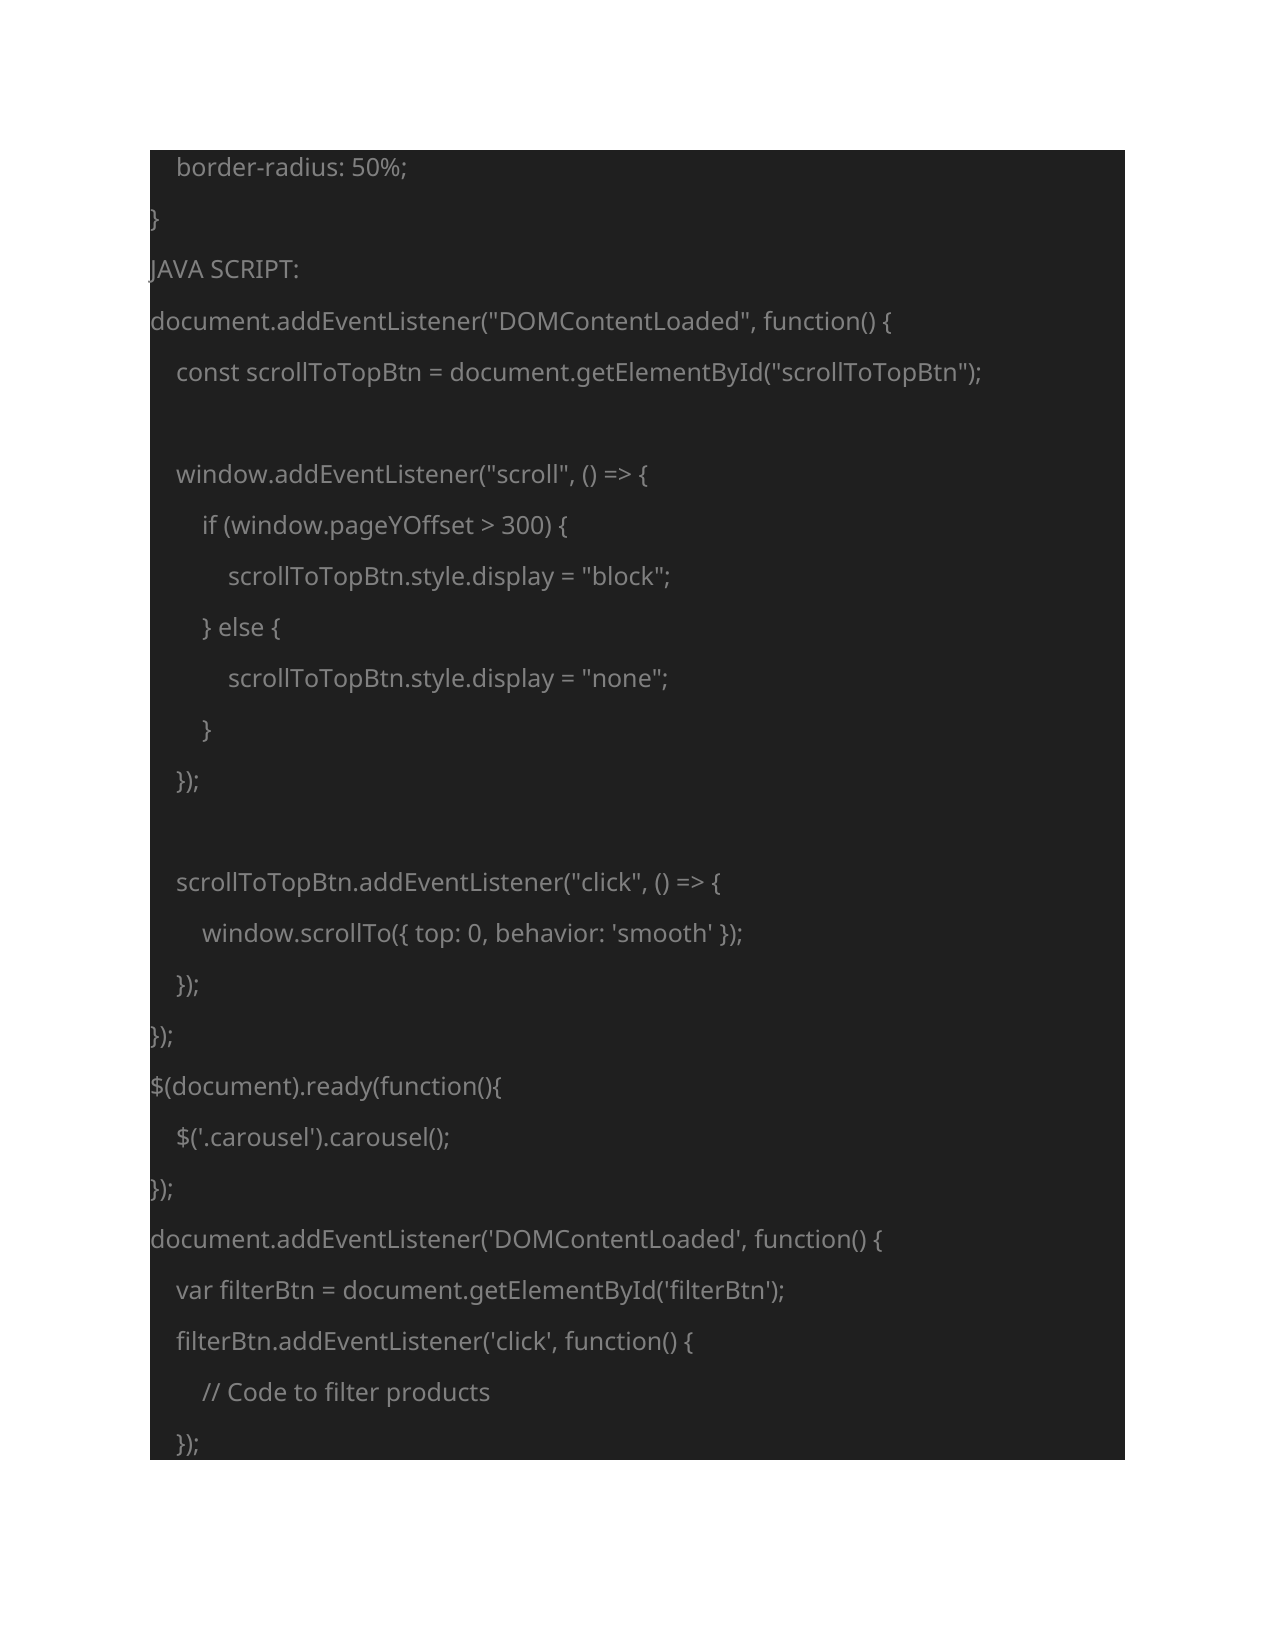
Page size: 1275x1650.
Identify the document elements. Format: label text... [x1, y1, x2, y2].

text } else { [150, 609, 1125, 643]
text scrollToTopBtn.style.display = "none"; [150, 660, 1125, 694]
text var filterBtn = document.getElementById('filterBtn'); [150, 1273, 1125, 1307]
text filterBtn.addEventListener('click', function() { [150, 1324, 1125, 1358]
text document.addEventListener("DOMContentLoaded", function() { [150, 303, 1125, 337]
text JAVA SCRIPT: [150, 252, 1125, 286]
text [150, 1222, 1125, 1256]
text }); [150, 1018, 1125, 1052]
text }); [150, 1171, 1125, 1205]
text border-radius: 50%; [150, 150, 1125, 184]
text $(document).ready(function(){ [150, 1069, 1125, 1103]
text window.scrollTo({ top: 0, behavior: 'smooth' }); [150, 916, 1125, 950]
text }); [150, 1426, 1125, 1460]
text // Code to filter products [150, 1375, 1125, 1409]
text } [150, 711, 1125, 746]
text }); [150, 967, 1125, 1001]
text window.addEventListener("scroll", () => { [150, 456, 1125, 490]
text scrollToTopBtn.addEventListener("click", () => { [150, 864, 1125, 899]
text } [150, 201, 1125, 235]
text const scrollToTopBtn = document.getElementById("scrollToTopBtn"); [150, 354, 1125, 388]
text $('.carousel').carousel(); [150, 1120, 1125, 1154]
text scrollToTopBtn.style.display = "block"; [150, 558, 1125, 592]
text if (window.pageYOffset > 300) { [150, 507, 1125, 541]
text }); [150, 762, 1125, 797]
